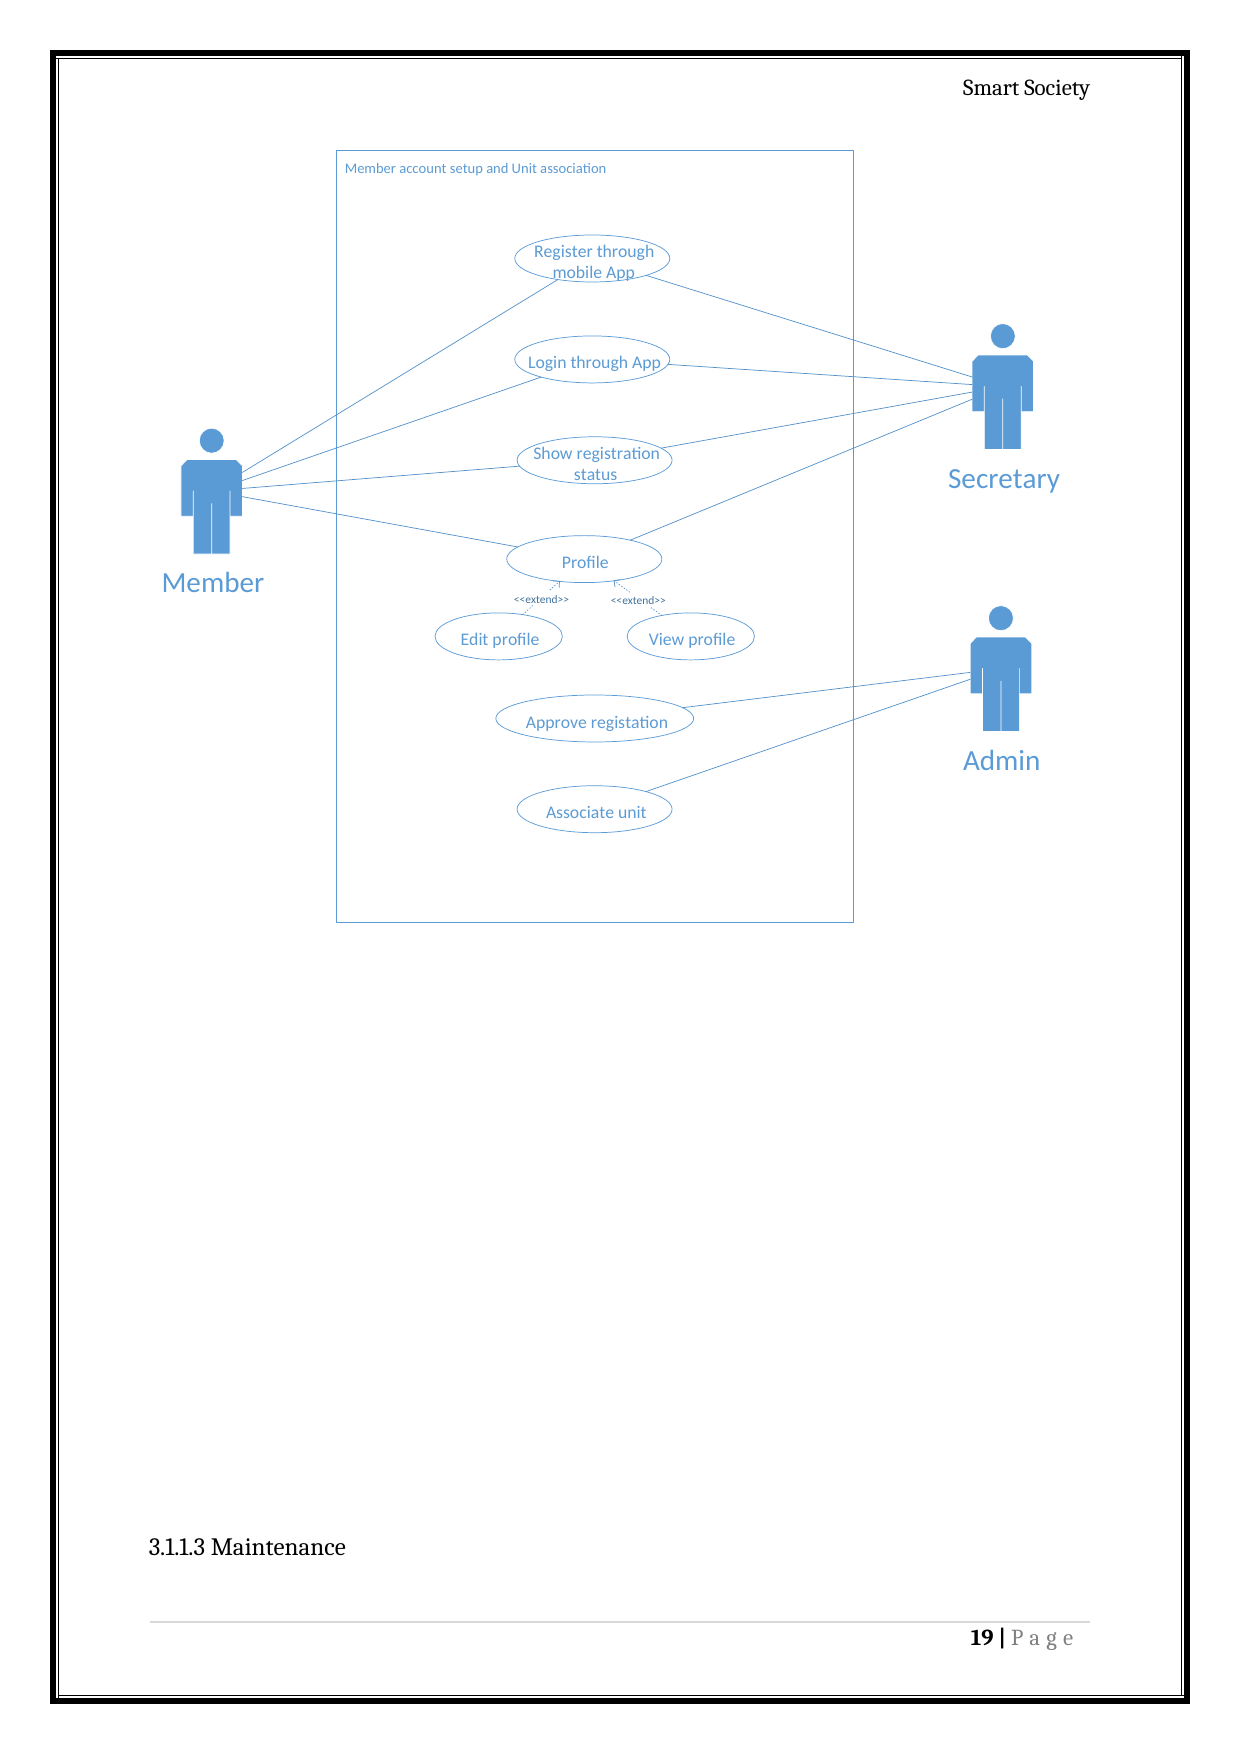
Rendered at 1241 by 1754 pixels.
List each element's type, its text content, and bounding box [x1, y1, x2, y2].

text 3.1.1.3 Maintenance [148, 1533, 1090, 1561]
